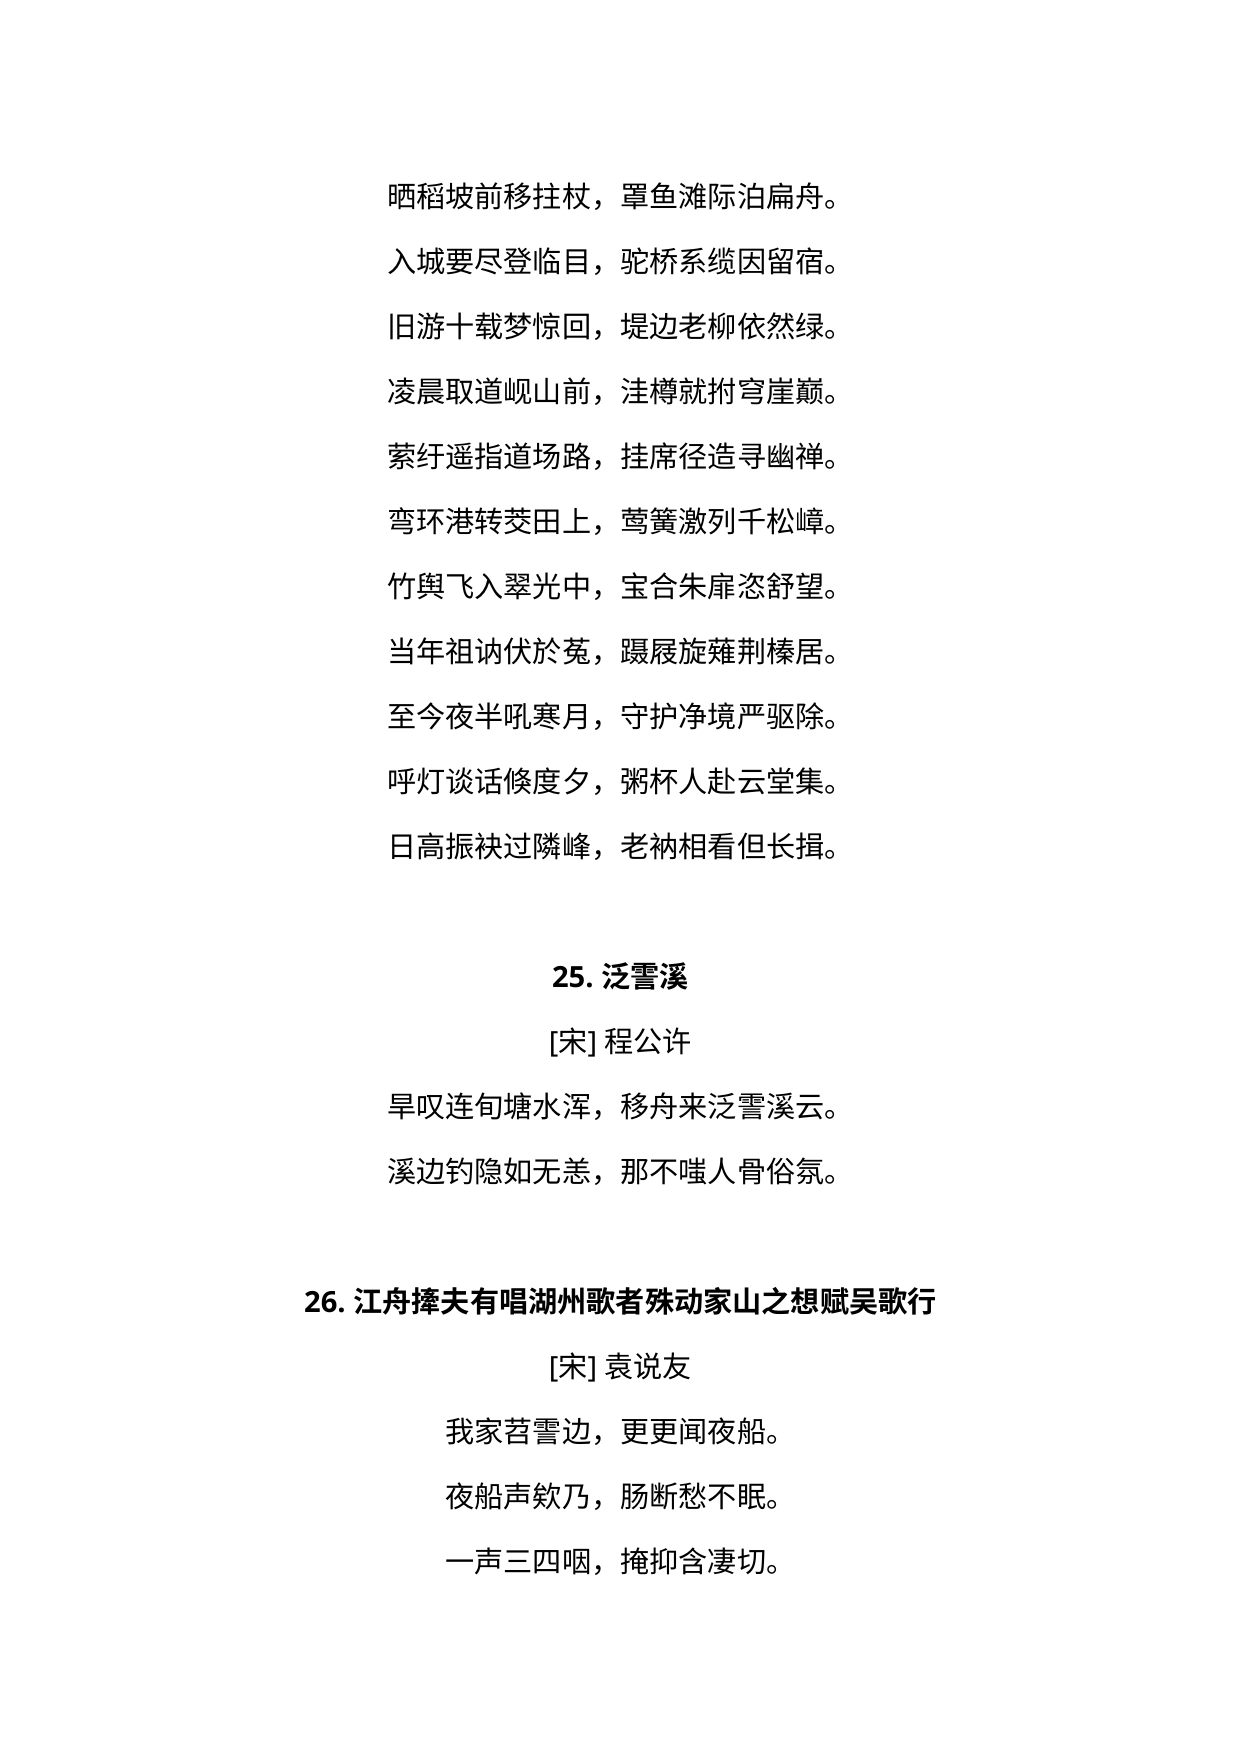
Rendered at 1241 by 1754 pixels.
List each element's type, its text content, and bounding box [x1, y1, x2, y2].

text 夜船声欸乃，肠断愁不眠。 [187, 1462, 1053, 1527]
text 呼灯谈话倏度夕，粥杯人赴云堂集。 [187, 747, 1053, 812]
text 旱叹连旬塘水浑，移舟来泛霅溪云。 [187, 1072, 1053, 1137]
text 凌晨取道岘山前，洼樽就拊穹崖巅。 [187, 357, 1053, 422]
text 入城要尽登临目，驼桥系缆因留宿。 [187, 227, 1053, 292]
text 当年祖讷伏於菟，蹑屐旋薙荆榛居。 [187, 617, 1053, 682]
text 至今夜半吼寒月，守护净境严驱除。 [187, 682, 1053, 747]
text [宋] 程公许 [187, 1007, 1053, 1072]
text 我家苕霅边，更更闻夜船。 [187, 1397, 1053, 1462]
text 日高振袂过隣峰，老衲相看但长揖。 [187, 812, 1053, 877]
text 溪边钓隐如无恙，那不嗤人骨俗氛。 [187, 1137, 1053, 1202]
text 萦纡遥指道场路，挂席径造寻幽禅。 [187, 422, 1053, 487]
text 旧游十载梦惊回，堤边老柳依然绿。 [187, 292, 1053, 357]
text 25. 泛霅溪 [187, 942, 1053, 1007]
text 竹舆飞入翠光中，宝合朱扉恣舒望。 [187, 552, 1053, 617]
text 晒稻坡前移拄杖，罩鱼滩际泊扁舟。 [187, 162, 1053, 227]
text 26. 江舟撁夫有唱湖州歌者殊动家山之想赋吴歌行 [187, 1267, 1053, 1332]
text [宋] 袁说友 [187, 1332, 1053, 1397]
text 弯环港转茭田上，莺簧激列千松嶂。 [187, 487, 1053, 552]
text 一声三四咽，掩抑含凄切。 [187, 1527, 1053, 1592]
